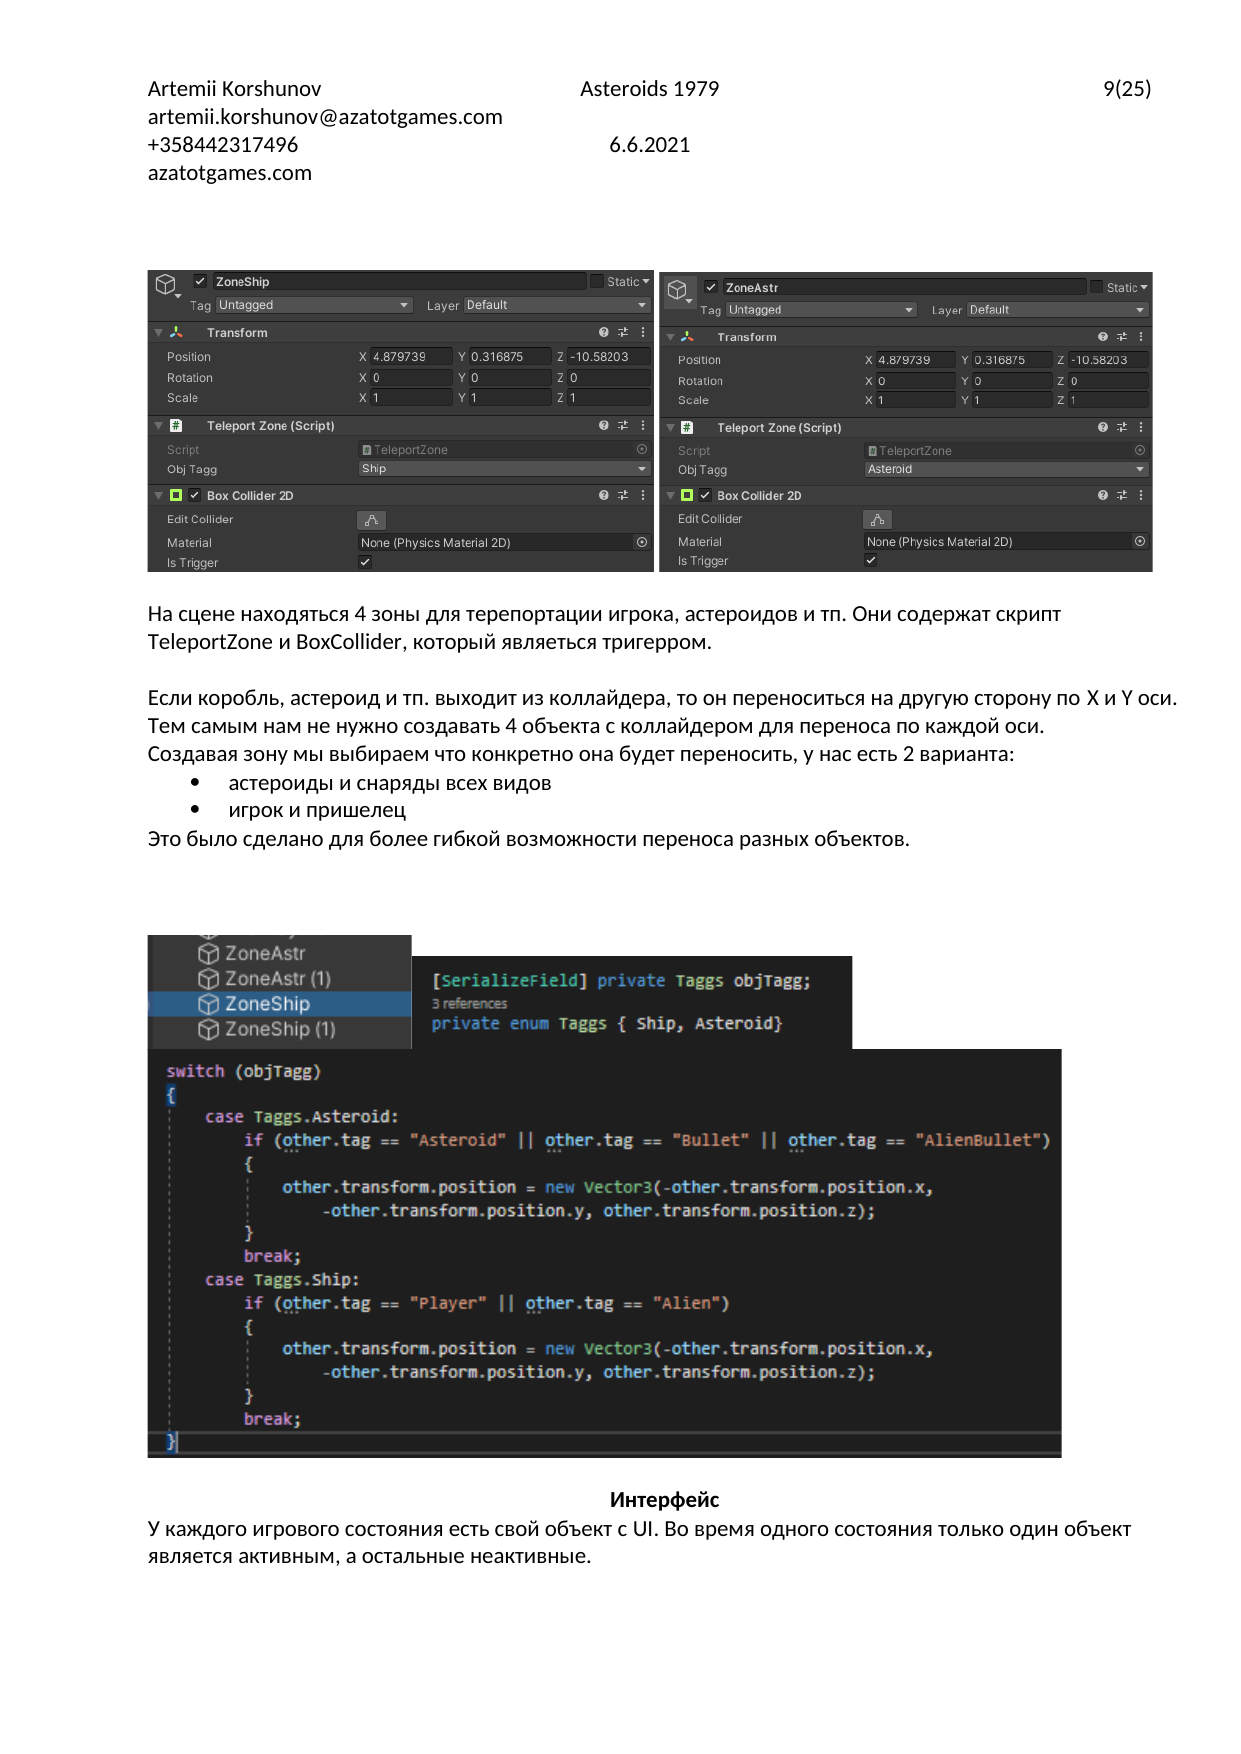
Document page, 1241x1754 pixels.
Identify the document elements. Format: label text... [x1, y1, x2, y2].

picture [147, 935, 1062, 1458]
text Создавая зону мы выбираем что конкретно она будет переносить, у нас есть 2 варианта: [148, 739, 1181, 768]
text Это было сделано для более гибкой возможности переноса разных объектов. [148, 824, 1181, 852]
text Интерфейс [148, 1486, 1181, 1514]
picture [147, 270, 654, 572]
text На сцене находяться 4 зоны для терепортации игрока, астероидов и тп. Они содержат скрипт TeleportZone и BoxCollider, который являеться тригерром. [148, 599, 1181, 656]
list игрок и пришелец [191, 796, 1181, 824]
list астероиды и снаряды всех видов [191, 768, 1181, 796]
text Если коробль, астероид и тп. выходит из коллайдера, то он переноситься на другую сторону по X и Y оси. Тем самым нам не нужно создавать 4 объекта с коллайдером для переноса по каждой оси. [148, 683, 1181, 739]
picture [659, 272, 1153, 572]
text У каждого игрового состояния есть свой объект с UI. Во время одного состояния только один объект является активным, а остальные неактивные. [148, 1514, 1181, 1570]
